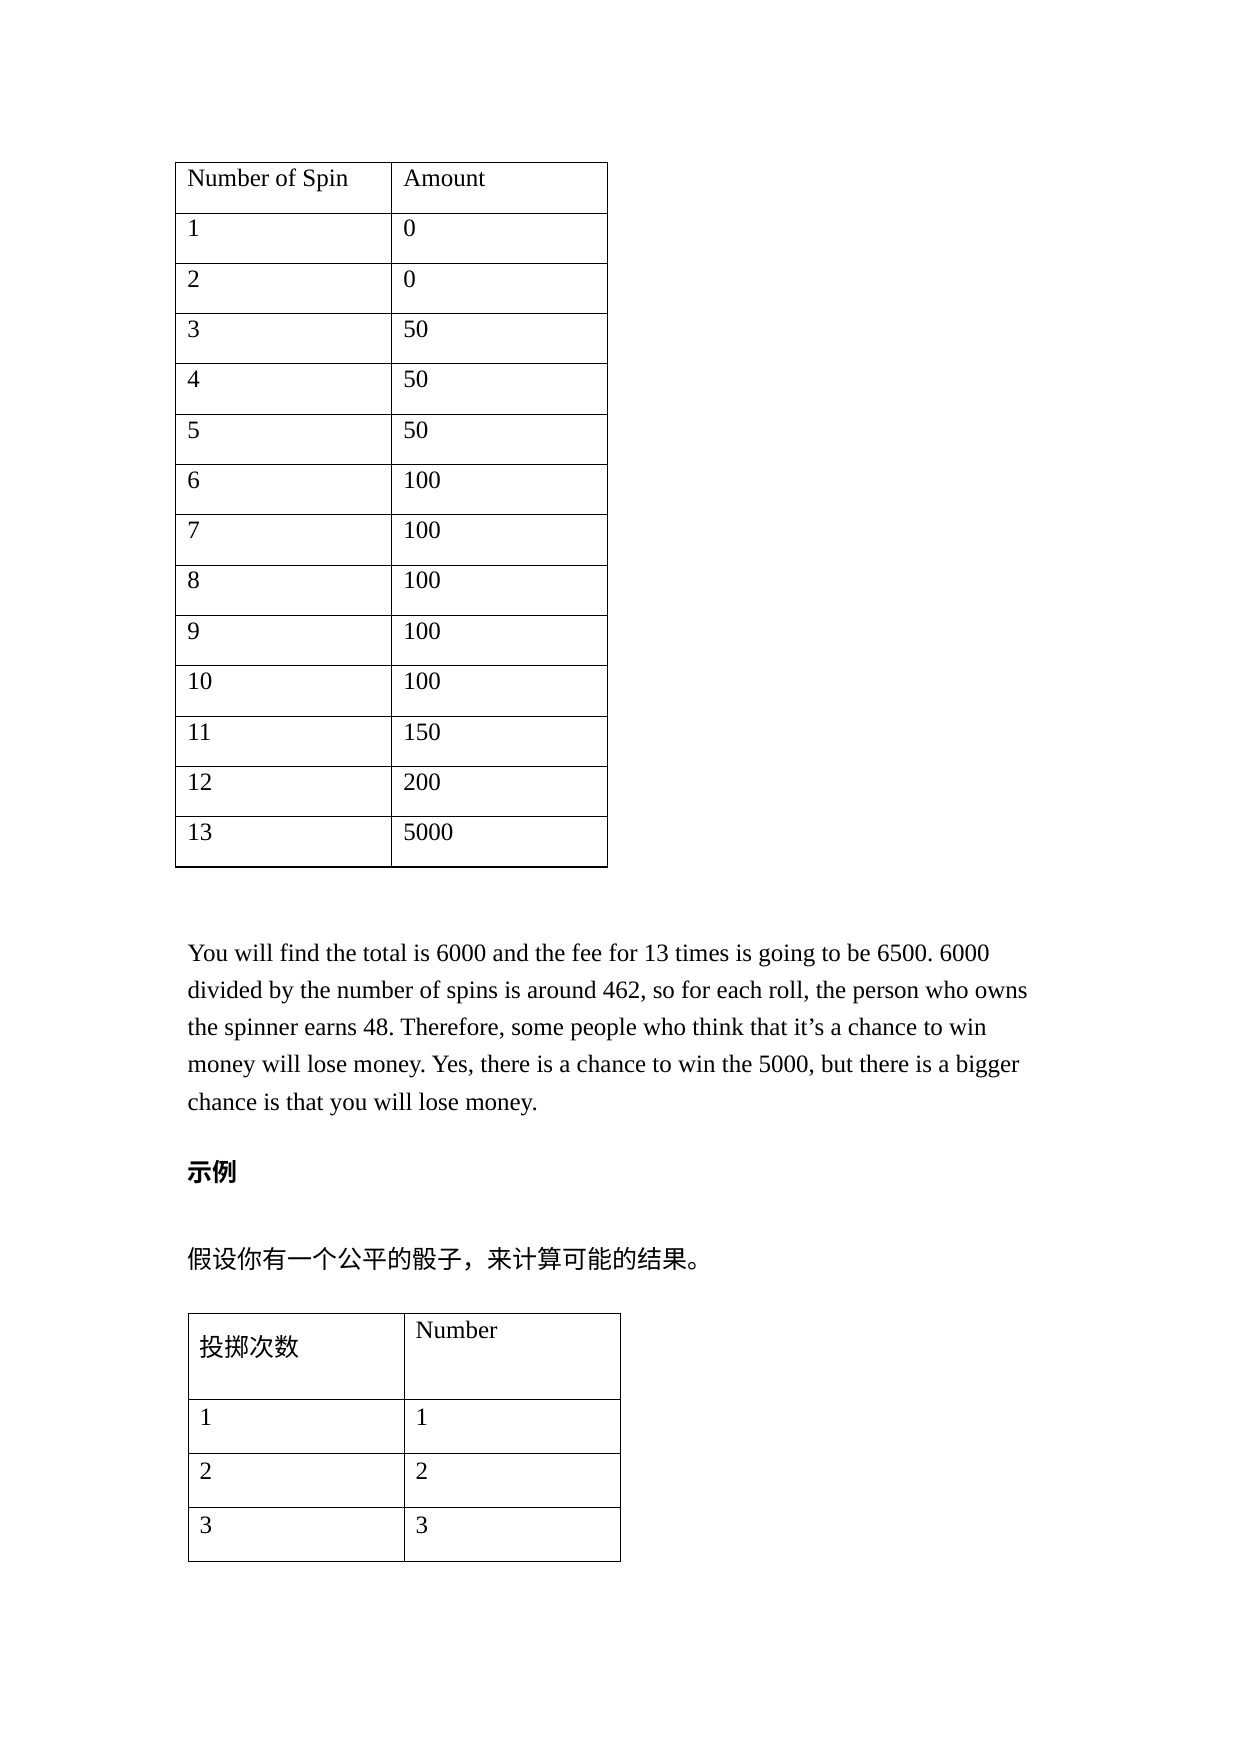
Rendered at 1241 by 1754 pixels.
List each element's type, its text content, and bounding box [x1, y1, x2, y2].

table_header 投掷次数 [189, 1314, 404, 1399]
table_cell 1 [405, 1400, 620, 1453]
table_cell 10 [176, 666, 391, 716]
table_cell 100 [392, 616, 607, 665]
table_cell 100 [392, 666, 607, 716]
table_cell 100 [392, 515, 607, 564]
table_cell 5000 [392, 817, 607, 866]
table_cell 3 [176, 314, 391, 363]
table_cell 11 [176, 717, 391, 766]
table_cell 4 [176, 364, 391, 414]
table_cell 150 [392, 717, 607, 766]
table_cell 0 [392, 264, 607, 313]
table_cell 1 [176, 214, 391, 263]
table_cell 50 [392, 314, 607, 363]
text 假设你有一个公平的骰子，来计算可能的结果。 [187, 1225, 1053, 1290]
table_header Number [405, 1314, 620, 1399]
table_header Amount [392, 163, 607, 212]
table_cell 13 [176, 817, 391, 866]
table_cell 2 [189, 1454, 404, 1507]
table_cell 3 [189, 1508, 404, 1561]
table_cell 8 [176, 566, 391, 615]
table_cell 2 [405, 1454, 620, 1507]
table_cell 100 [392, 465, 607, 514]
table_cell 9 [176, 616, 391, 665]
text 示例 [187, 1138, 1053, 1203]
table_cell 50 [392, 415, 607, 464]
table_cell 0 [392, 214, 607, 263]
table_cell 7 [176, 515, 391, 564]
table_cell 12 [176, 767, 391, 816]
table_cell 100 [392, 566, 607, 615]
table_cell 3 [405, 1508, 620, 1561]
table_cell 1 [189, 1400, 404, 1453]
table_cell 200 [392, 767, 607, 816]
table_header Number of Spin [176, 163, 391, 212]
table_cell 2 [176, 264, 391, 313]
table_cell 5 [176, 415, 391, 464]
table_cell 50 [392, 364, 607, 414]
table_cell 6 [176, 465, 391, 514]
text You will find the total is 6000 and the fee for 13 times is going to be 6500. 6000 divided by the number of spins is around 462, so for each roll, the person who owns the spinner earns 48. Therefore, some people who think that it’s a chance to win money will lose money. Yes, there is a chance to win the 5000, but there is a bigger chance is that you will lose money. [187, 936, 1053, 1117]
